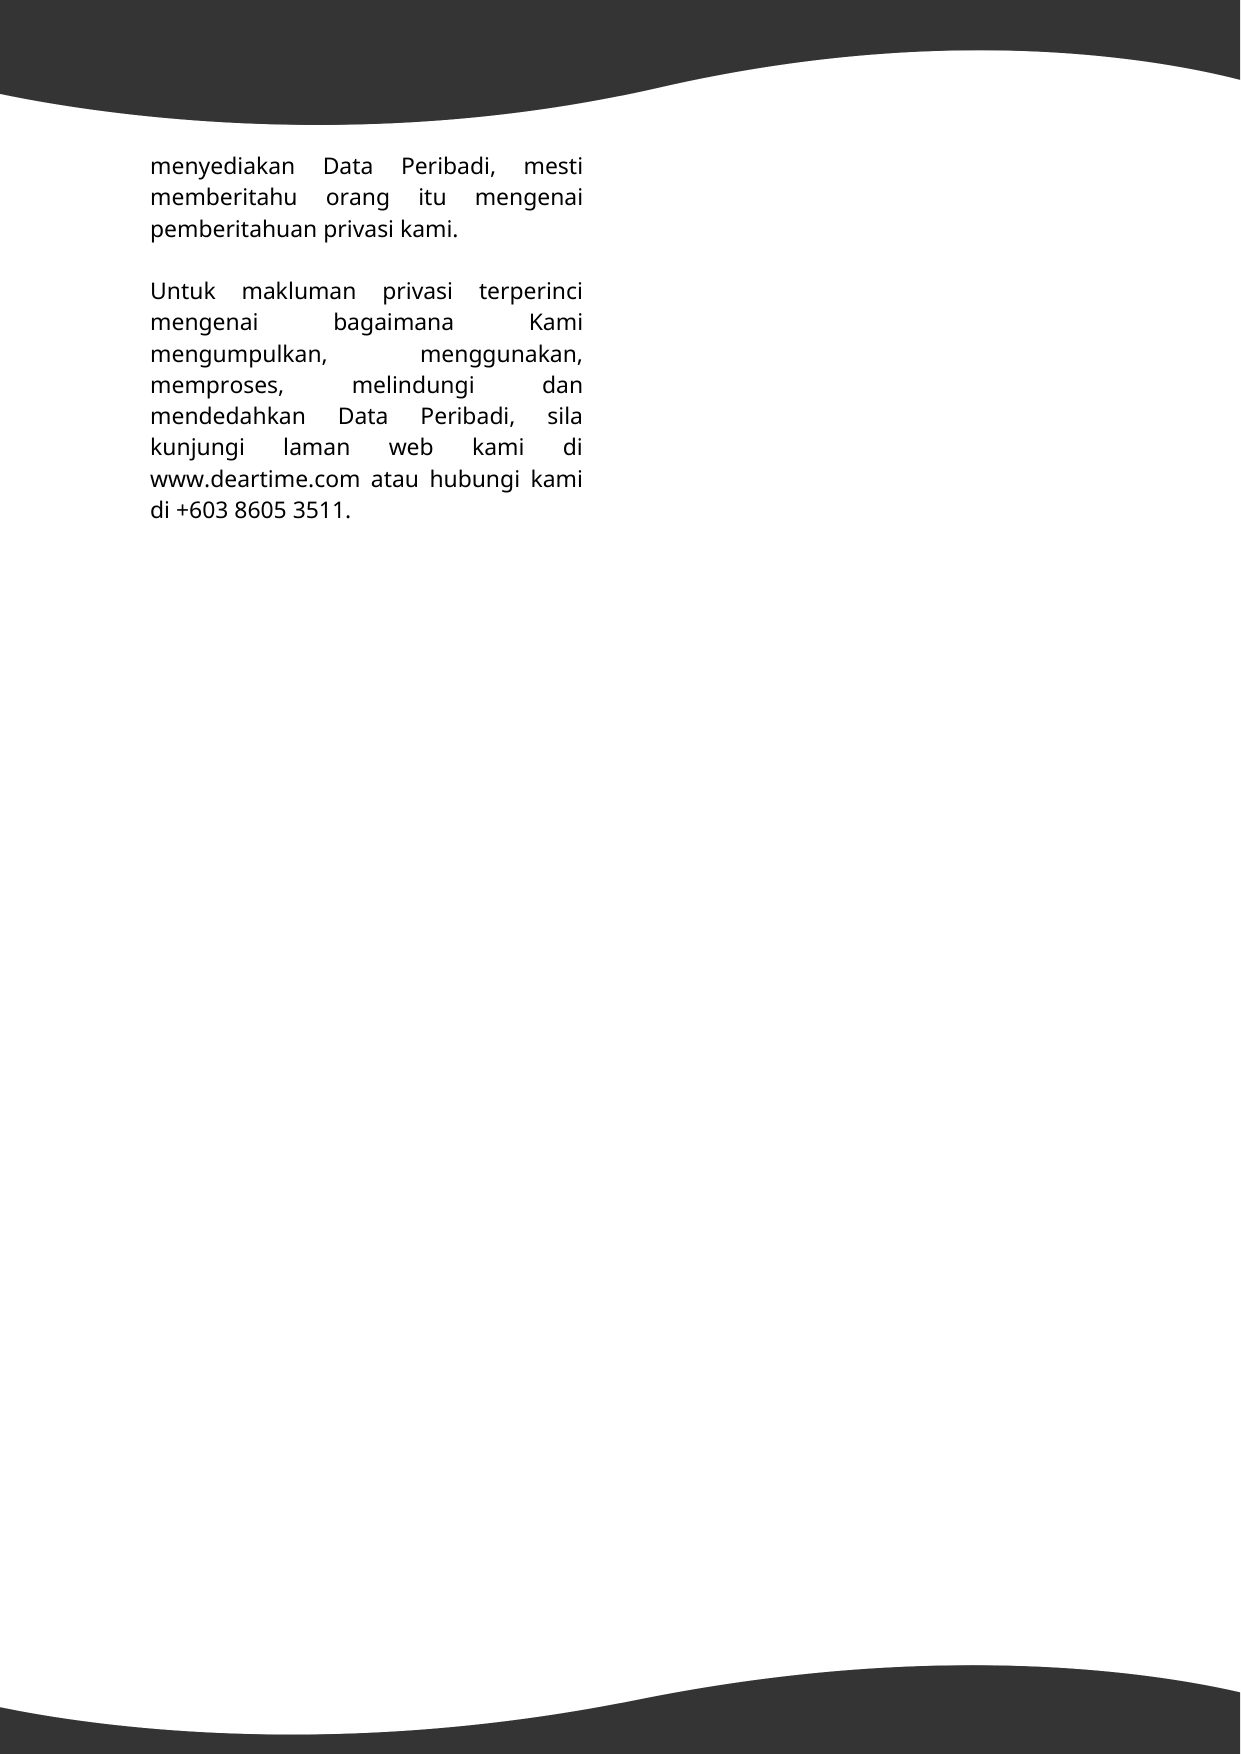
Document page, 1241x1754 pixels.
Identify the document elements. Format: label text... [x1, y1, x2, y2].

picture [0, 0, 1241, 1754]
text Untuk makluman privasi terperinci mengenai bagaimana Kami mengumpulkan, menggunakan, memproses, melindungi dan mendedahkan Data Peribadi, sila kunjungi laman web kami di www.deartime.com atau hubungi kami di +603 8605 3511. [150, 275, 583, 525]
